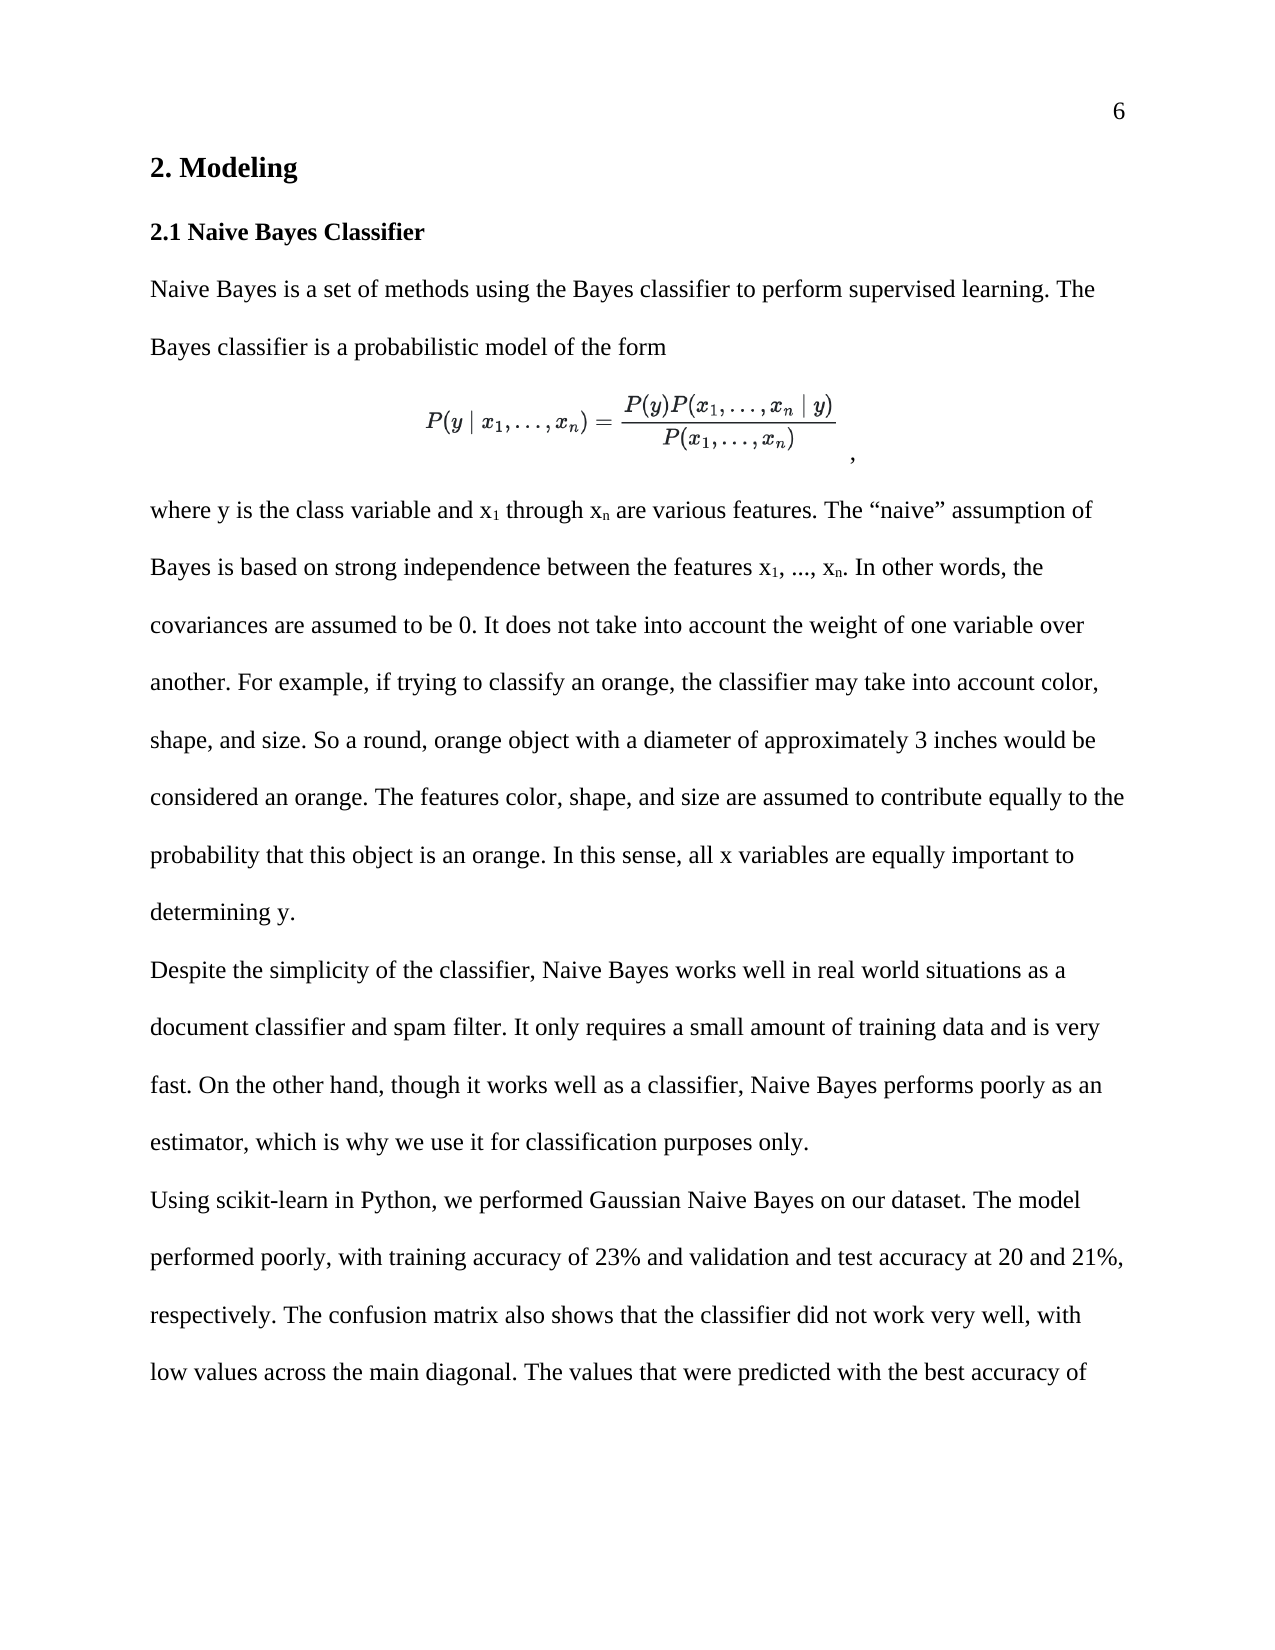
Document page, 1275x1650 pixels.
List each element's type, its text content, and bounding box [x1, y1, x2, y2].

text Despite the simplicity of the classifier, Naive Bayes works well in real world situations as a document classifier and spam filter. It only requires a small amount of training data and is very fast. On the other hand, though it works well as a classifier, Naive Bayes performs poorly as an estimator, which is why we use it for classification purposes only. [150, 955, 1125, 1156]
subtitle 2.1 Naive Bayes Classifier [150, 217, 1125, 246]
text where y is the class variable and x1 through xn are various features. The “naive” assumption of Bayes is based on strong independence between the features x1, ..., xn. In other words, the covariances are assumed to be 0. It does not take into account the weight of one variable over another. For example, if trying to classify an orange, the classifier may take into account color, shape, and size. So a round, orange object with a diameter of approximately 3 inches would be considered an orange. The features color, shape, and size are assumed to contribute equally to the probability that this object is an orange. In this sense, all x variables are equally important to determining y. [150, 495, 1125, 926]
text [150, 1185, 1125, 1386]
subtitle 2. Modeling [150, 150, 1125, 183]
text Naive Bayes is a set of methods using the Bayes classifier to perform supervised learning. The Bayes classifier is a probabilistic model of the form [150, 274, 1125, 361]
picture [419, 389, 850, 461]
